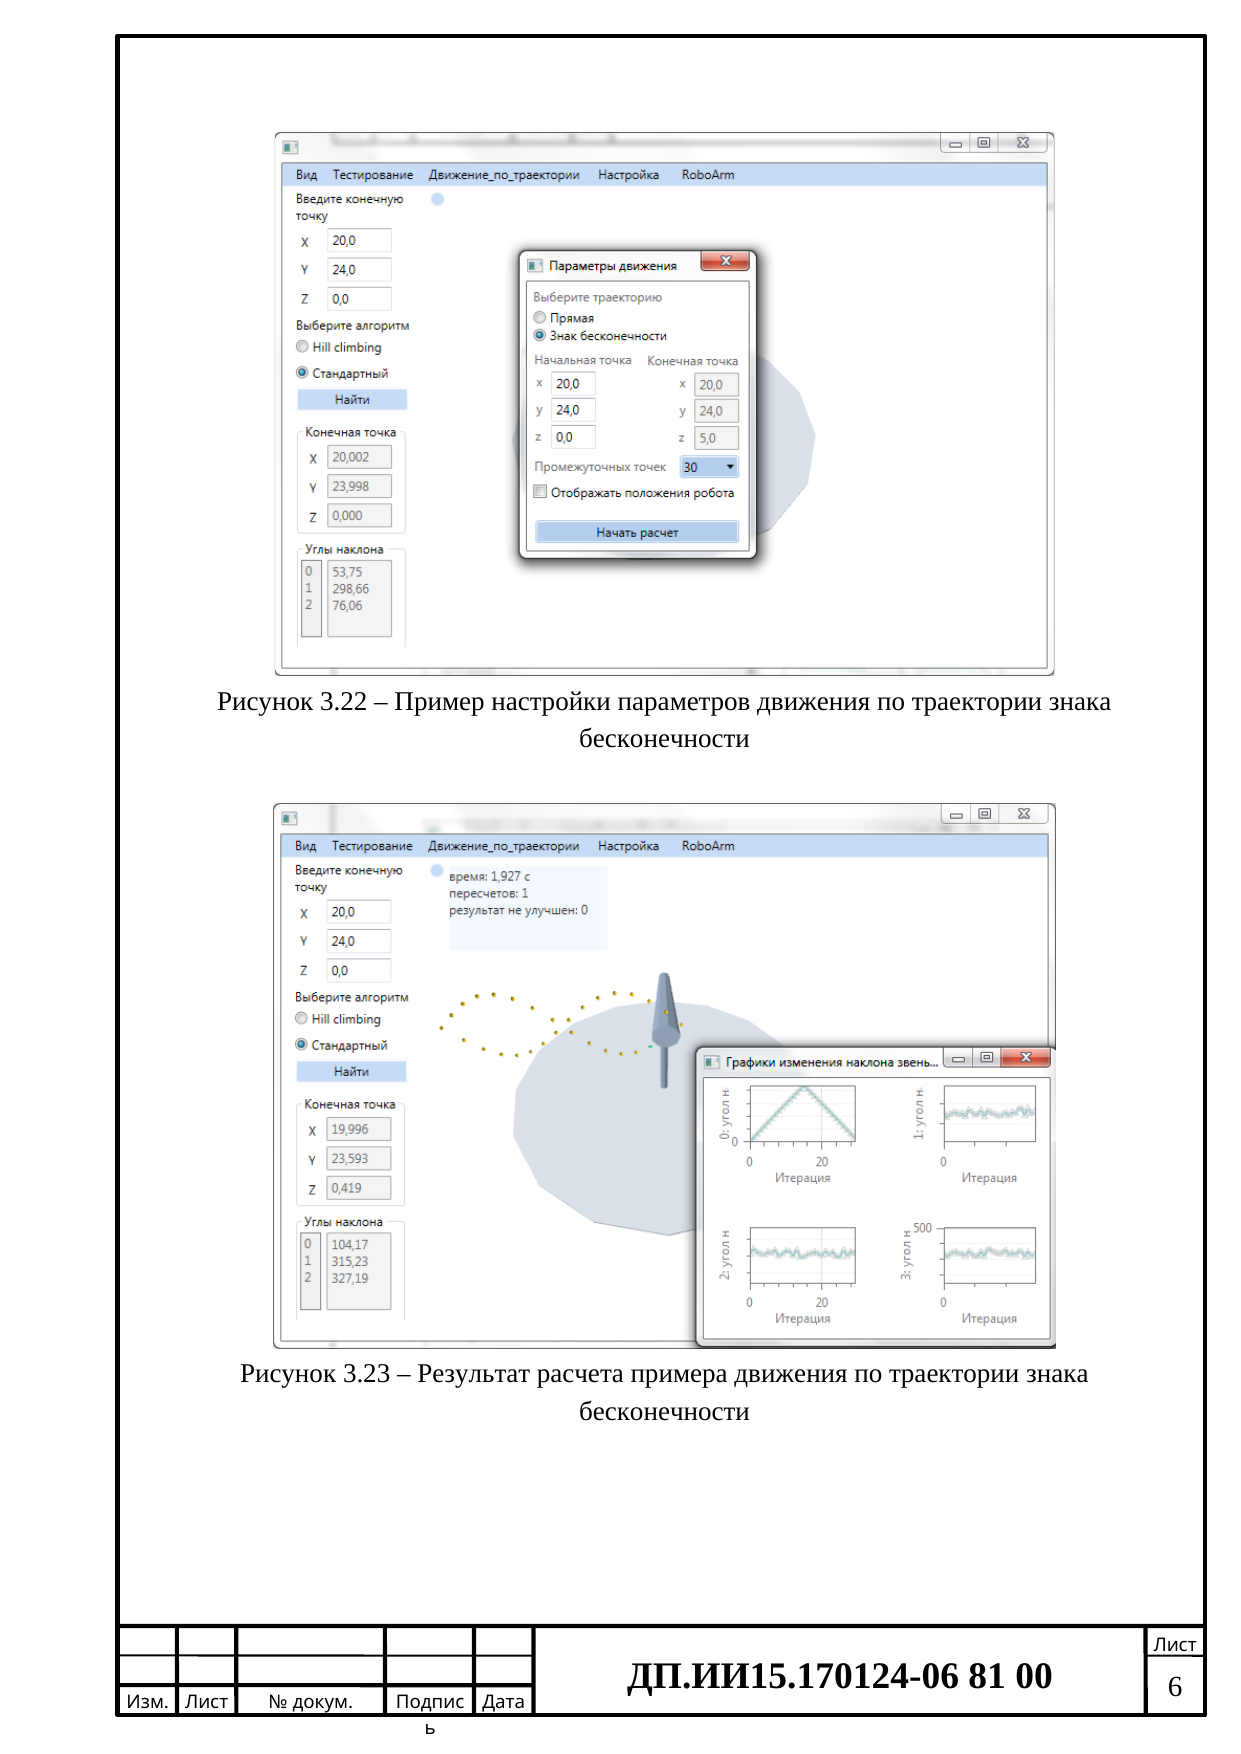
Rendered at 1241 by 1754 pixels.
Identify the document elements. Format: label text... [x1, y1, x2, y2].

picture [273, 803, 1056, 1349]
text Рисунок 3.23 – Результат расчета примера движения по траектории знака бесконечности [177, 1357, 1152, 1426]
text Рисунок 3.22 – Пример настройки параметров движения по траектории знака бесконечности [177, 685, 1152, 753]
picture [274, 132, 1055, 676]
